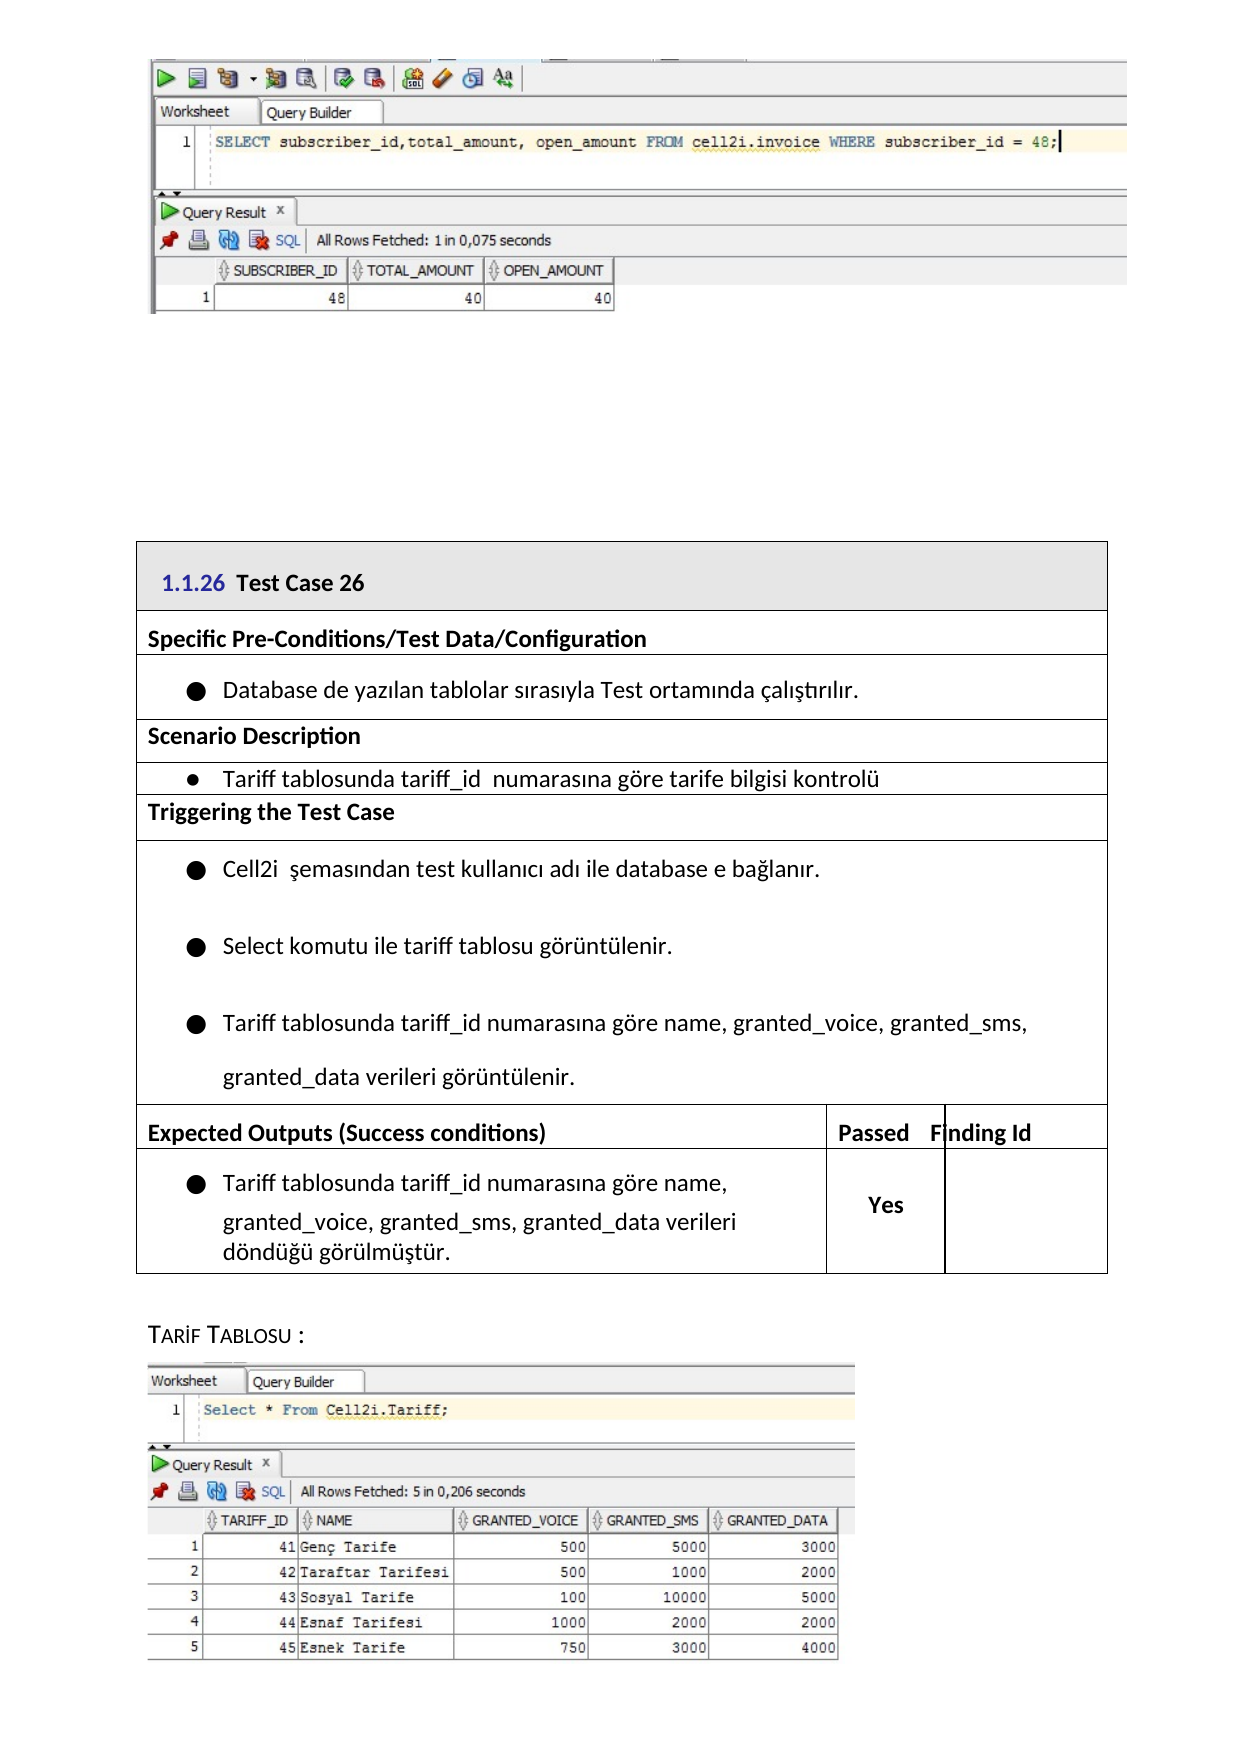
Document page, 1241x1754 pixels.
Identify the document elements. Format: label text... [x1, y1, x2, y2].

table_header Test Case 26 [137, 542, 1107, 610]
table_cell Scenario Description [137, 720, 1107, 762]
table_cell Database de yazılan tablolar sırasıyla Test ortamında çalıştırılır. [137, 655, 1107, 719]
table_cell Expected Outputs (Success conditions) [137, 1105, 826, 1147]
table_cell Triggering the Test Case [137, 795, 1107, 840]
table_cell Passed [827, 1105, 944, 1147]
table_cell Specific Pre-Conditions/Test Data/Configuration [137, 611, 1107, 654]
table_cell Cell2i şemasından test kullanıcı adı ile database e bağlanır. Select komutu ile tariff tablosu görüntülenir. Tariff tablosunda tariff_id numarasına göre name, granted_voice, granted_sms, granted_data verileri görüntülenir. [137, 841, 1107, 1103]
table_cell [946, 1149, 1107, 1273]
table_cell Yes [827, 1149, 944, 1273]
text Tarif Tablosu : [148, 1317, 1093, 1350]
table_cell Tariff tablosunda tariff_id numarasına göre name, granted_voice, granted_sms, granted_data verileri döndüğü görülmüştür. [137, 1149, 826, 1273]
picture [147, 59, 1127, 314]
table_cell Tariff tablosunda tariff_id numarasına göre tarife bilgisi kontrolü [137, 763, 1107, 794]
table_cell Finding Id [946, 1105, 1107, 1147]
picture [147, 1362, 855, 1664]
